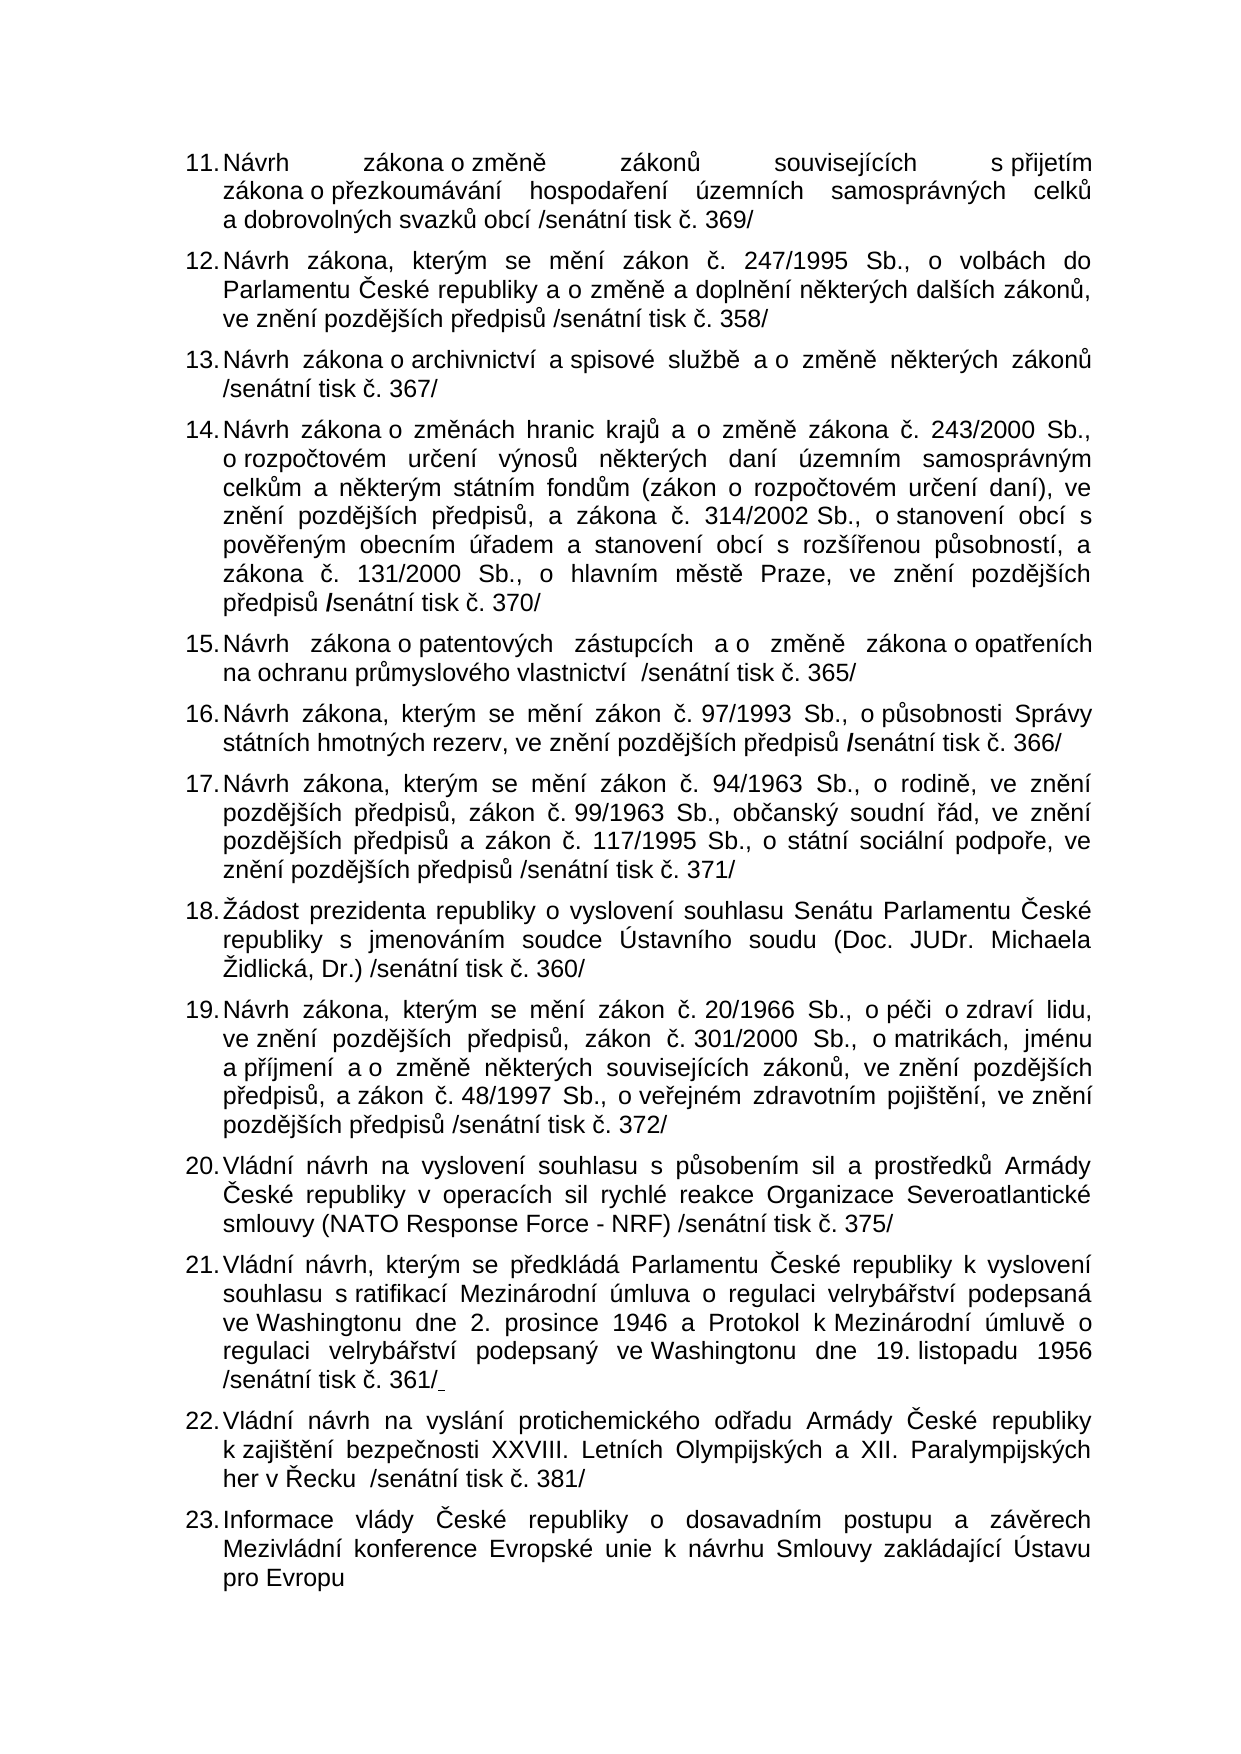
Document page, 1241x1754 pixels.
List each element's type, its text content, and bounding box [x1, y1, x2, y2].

list Žádost prezidenta republiky o vyslovení souhlasu Senátu Parlamentu České republiky s jmenováním soudce Ústavního soudu (Doc. JUDr. Michaela Židlická, Dr.) /senátní tisk č. 360/ [185, 896, 1093, 983]
list Informace vlády České republiky o dosavadním postupu a závěrech Mezivládní konference Evropské unie k návrhu Smlouvy zakládající Ústavu pro Evropu [185, 1505, 1093, 1591]
list Návrh zákona o změně zákonů souvisejících s přijetím zákona o přezkoumávání hospodaření územních samosprávných celků a dobrovolných svazků obcí /senátní tisk č. 369/ [185, 148, 1093, 234]
list Vládní návrh na vyslovení souhlasu s působením sil a prostředků Armády České republiky v operacích sil rychlé reakce Organizace Severoatlantické smlouvy (NATO Response Force - NRF) /senátní tisk č. 375/ [185, 1151, 1093, 1238]
list Návrh zákona, kterým se mění zákon č. 97/1993 Sb., o působnosti Správy státních hmotných rezerv, ve znění pozdějších předpisů /senátní tisk č. 366/ [185, 699, 1093, 756]
list Návrh zákona, kterým se mění zákon č. 20/1966 Sb., o péči o zdraví lidu, ve znění pozdějších předpisů, zákon č. 301/2000 Sb., o matrikách, jménu a příjmení a o změně některých souvisejících zákonů, ve znění pozdějších předpisů, a zákon č. 48/1997 Sb., o veřejném zdravotním pojištění, ve znění pozdějších předpisů /senátní tisk č. 372/ [185, 995, 1093, 1139]
list Vládní návrh, kterým se předkládá Parlamentu České republiky k vyslovení souhlasu s ratifikací Mezinárodní úmluva o regulaci velrybářství podepsaná ve Washingtonu dne 2. prosince 1946 a Protokol k Mezinárodní úmluvě o regulaci velrybářství podepsaný ve Washingtonu dne 19. listopadu 1956 /senátní tisk č. 361/ [185, 1250, 1093, 1394]
list Návrh zákona, kterým se mění zákon č. 247/1995 Sb., o volbách do Parlamentu České republiky a o změně a doplnění některých dalších zákonů, ve znění pozdějších předpisů /senátní tisk č. 358/ [185, 246, 1093, 333]
list Návrh zákona, kterým se mění zákon č. 94/1963 Sb., o rodině, ve znění pozdějších předpisů, zákon č. 99/1963 Sb., občanský soudní řád, ve znění pozdějších předpisů a zákon č. 117/1995 Sb., o státní sociální podpoře, ve znění pozdějších předpisů /senátní tisk č. 371/ [185, 769, 1093, 884]
list Vládní návrh na vyslání protichemického odřadu Armády České republiky k zajištění bezpečnosti XXVIII. Letních Olympijských a XII. Paralympijských her v Řecku /senátní tisk č. 381/ [185, 1406, 1093, 1493]
list Návrh zákona o změnách hranic krajů a o změně zákona č. 243/2000 Sb., o rozpočtovém určení výnosů některých daní územním samosprávným celkům a některým státním fondům (zákon o rozpočtovém určení daní), ve znění pozdějších předpisů, a zákona č. 314/2002 Sb., o stanovení obcí s pověřeným obecním úřadem a stanovení obcí s rozšířenou působností, a zákona č. 131/2000 Sb., o hlavním městě Praze, ve znění pozdějších předpisů /senátní tisk č. 370/ [185, 415, 1093, 616]
list Návrh zákona o archivnictví a spisové službě a o změně některých zákonů /senátní tisk č. 367/ [185, 345, 1093, 403]
list Návrh zákona o patentových zástupcích a o změně zákona o opatřeních na ochranu průmyslového vlastnictví /senátní tisk č. 365/ [185, 629, 1093, 686]
